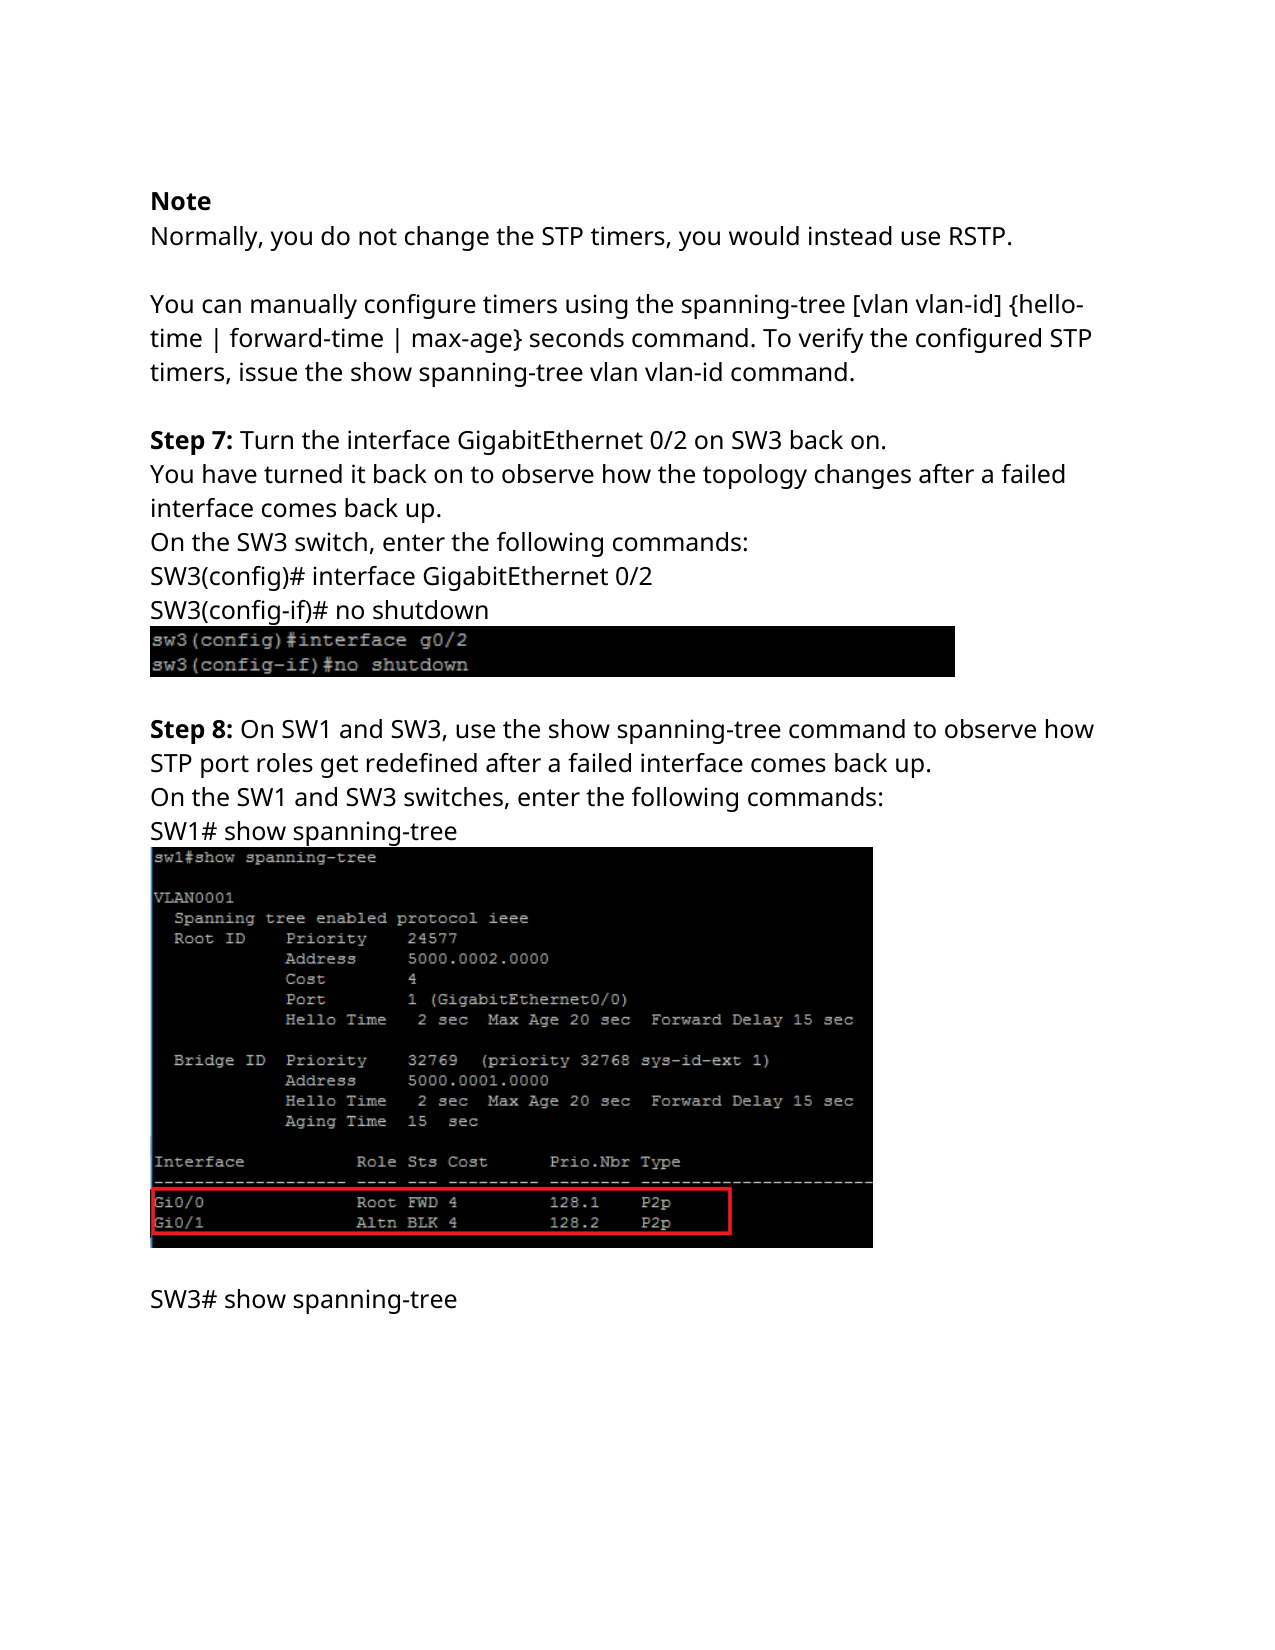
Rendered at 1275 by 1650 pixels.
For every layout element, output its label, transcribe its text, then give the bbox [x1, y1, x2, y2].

text SW1# show spanning-tree [150, 814, 1125, 848]
text Normally, you do not change the STP timers, you would instead use RSTP. [150, 218, 1125, 252]
text Step 7: Turn the interface GigabitEthernet 0/2 on SW3 back on. [150, 422, 1125, 457]
text SW3(config-if)# no shutdown [150, 593, 1125, 627]
text You can manually configure timers using the spanning-tree [vlan vlan-id] {hello-time | forward-time | max-age} seconds command. To verify the configured STP timers, issue the show spanning-tree vlan vlan-id command. [150, 286, 1125, 388]
text SW3(config)# interface GigabitEthernet 0/2 [150, 559, 1125, 593]
text You have turned it back on to observe how the topology changes after a failed interface comes back up. [150, 457, 1125, 525]
text Step 8: On SW1 and SW3, use the show spanning-tree command to observe how STP port roles get redefined after a failed interface comes back up. [150, 711, 1125, 779]
text On the SW3 switch, enter the following commands: [150, 525, 1125, 559]
text SW3# show spanning-tree [150, 1282, 1125, 1316]
text On the SW1 and SW3 switches, enter the following commands: [150, 779, 1125, 814]
text Note [150, 184, 1125, 218]
